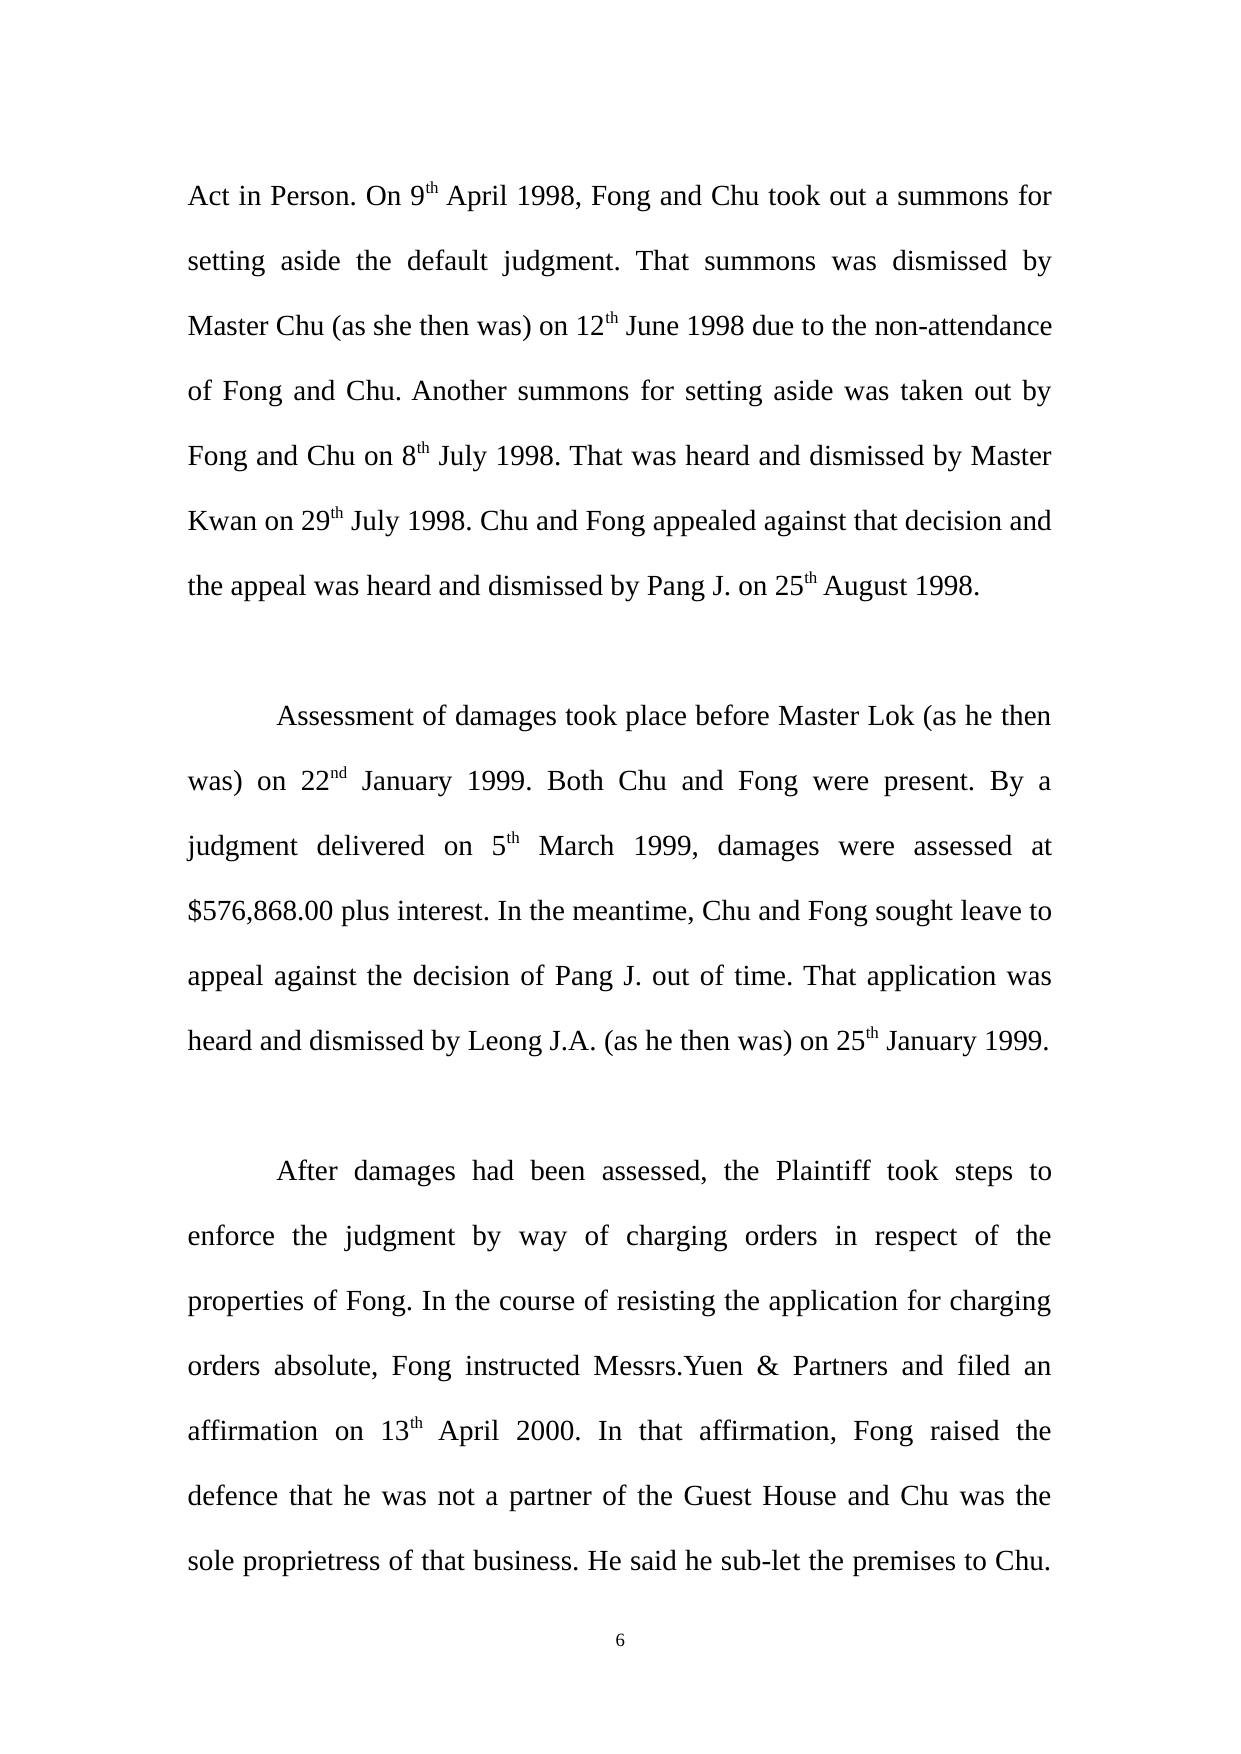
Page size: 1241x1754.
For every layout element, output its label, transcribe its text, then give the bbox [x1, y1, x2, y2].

text Assessment of damages took place before Master Lok (as he then was) on 22nd January 1999. Both Chu and Fong were present. By a judgment delivered on 5th March 1999, damages were assessed at $576,868.00 plus interest. In the meantime, Chu and Fong sought leave to appeal against the decision of Pang J. out of time. That application was heard and dismissed by Leong J.A. (as he then was) on 25th January 1999. [187, 682, 1053, 1072]
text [187, 162, 1053, 617]
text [187, 1137, 1053, 1592]
